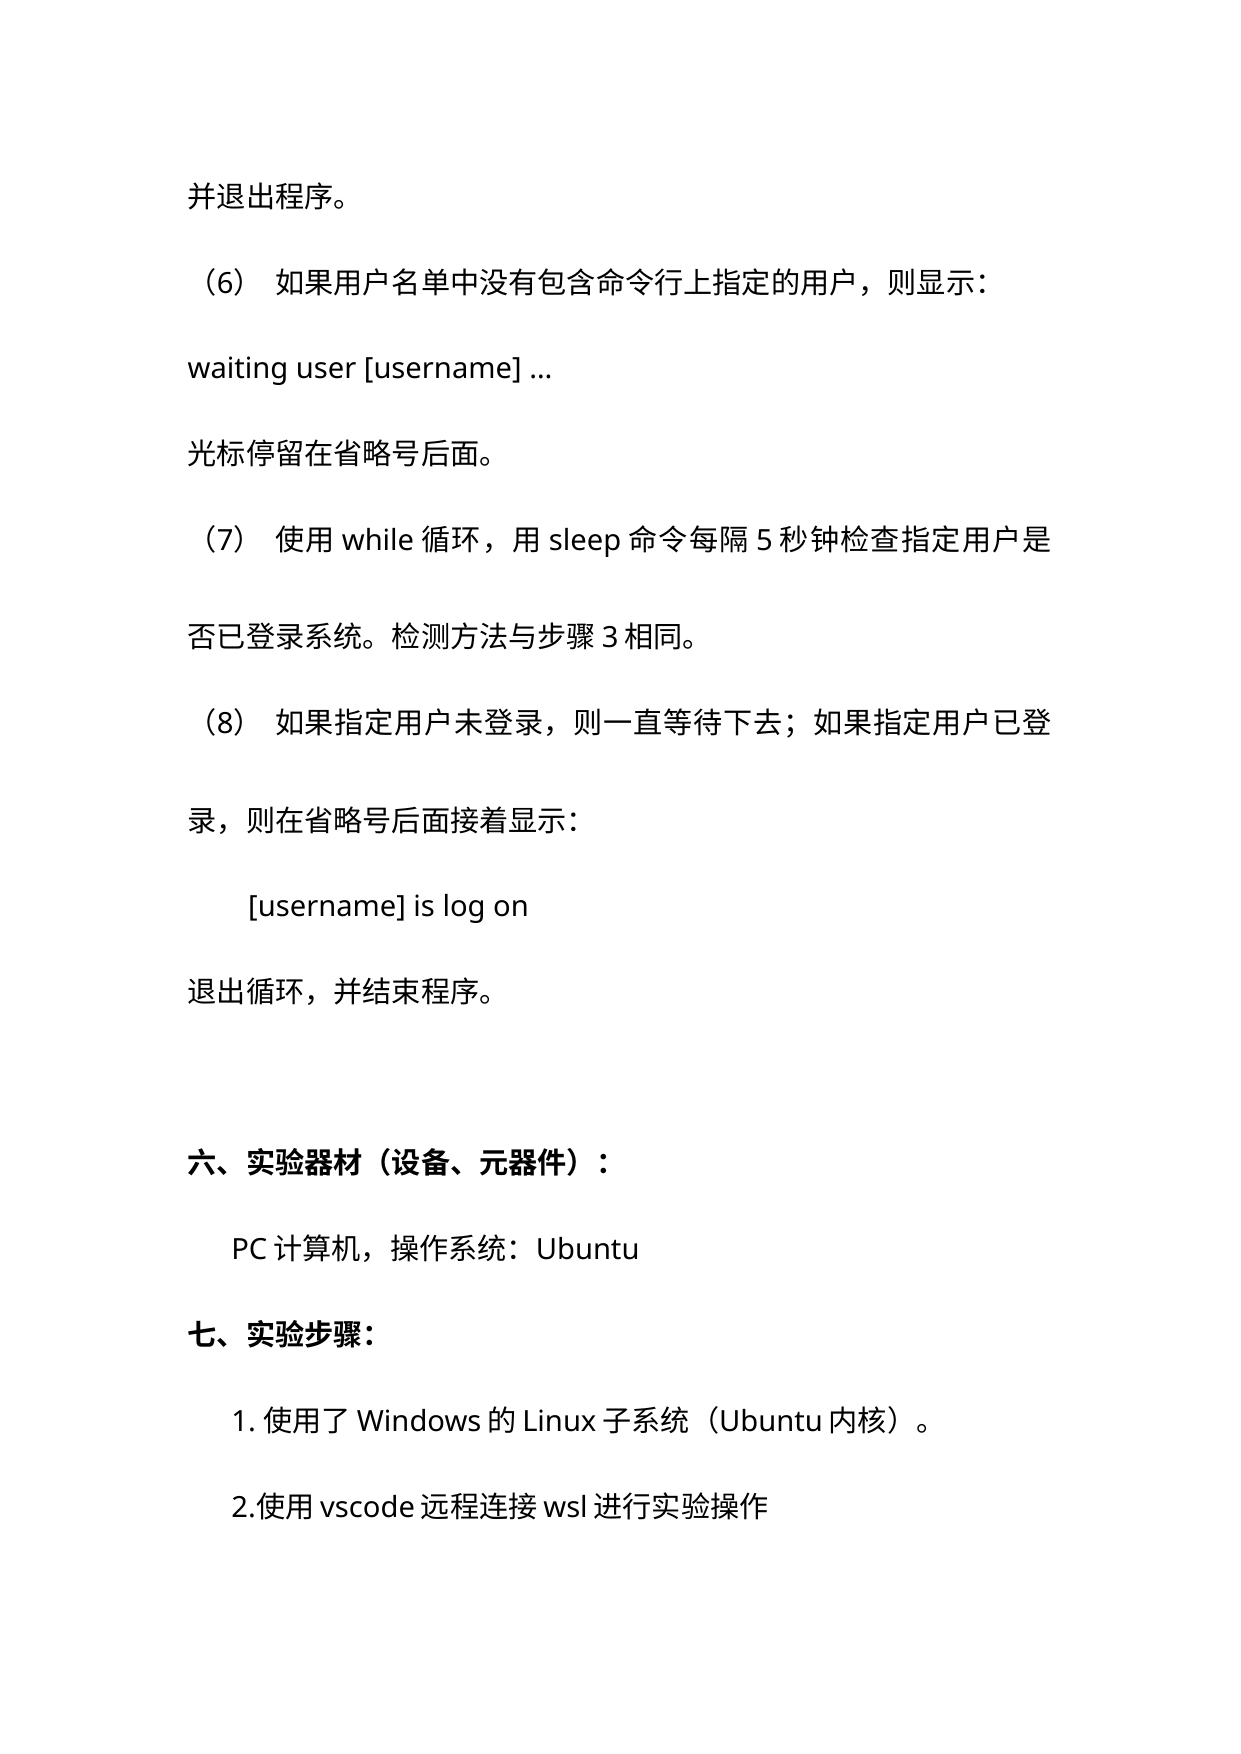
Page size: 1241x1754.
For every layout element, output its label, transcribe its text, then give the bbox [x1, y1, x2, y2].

text 并退出程序。 [187, 162, 1053, 227]
text [username] is log on [187, 872, 1053, 937]
text 退出循环，并结束程序。 [187, 957, 1053, 1022]
text waiting user [username] … [187, 334, 1053, 399]
text （8） 如果指定用户未登录，则一直等待下去；如果指定用户已登录，则在省略号后面接着显示： [187, 689, 1053, 851]
text （7） 使用while循环，用sleep命令每隔5秒钟检查指定用户是否已登录系统。检测方法与步骤3相同。 [187, 505, 1053, 668]
text （6） 如果用户名单中没有包含命令行上指定的用户，则显示： [187, 248, 1053, 313]
text 光标停留在省略号后面。 [187, 419, 1053, 484]
text 1. 使用了Windows的Linux子系统（Ubuntu内核）。 [187, 1387, 1053, 1452]
text 六、实验器材（设备、元器件）： [187, 1128, 1053, 1193]
text 七、实验步骤： [187, 1301, 1053, 1366]
text PC计算机，操作系统：Ubuntu [187, 1214, 1053, 1279]
text 2.使用vscode远程连接wsl进行实验操作 [187, 1473, 1053, 1538]
